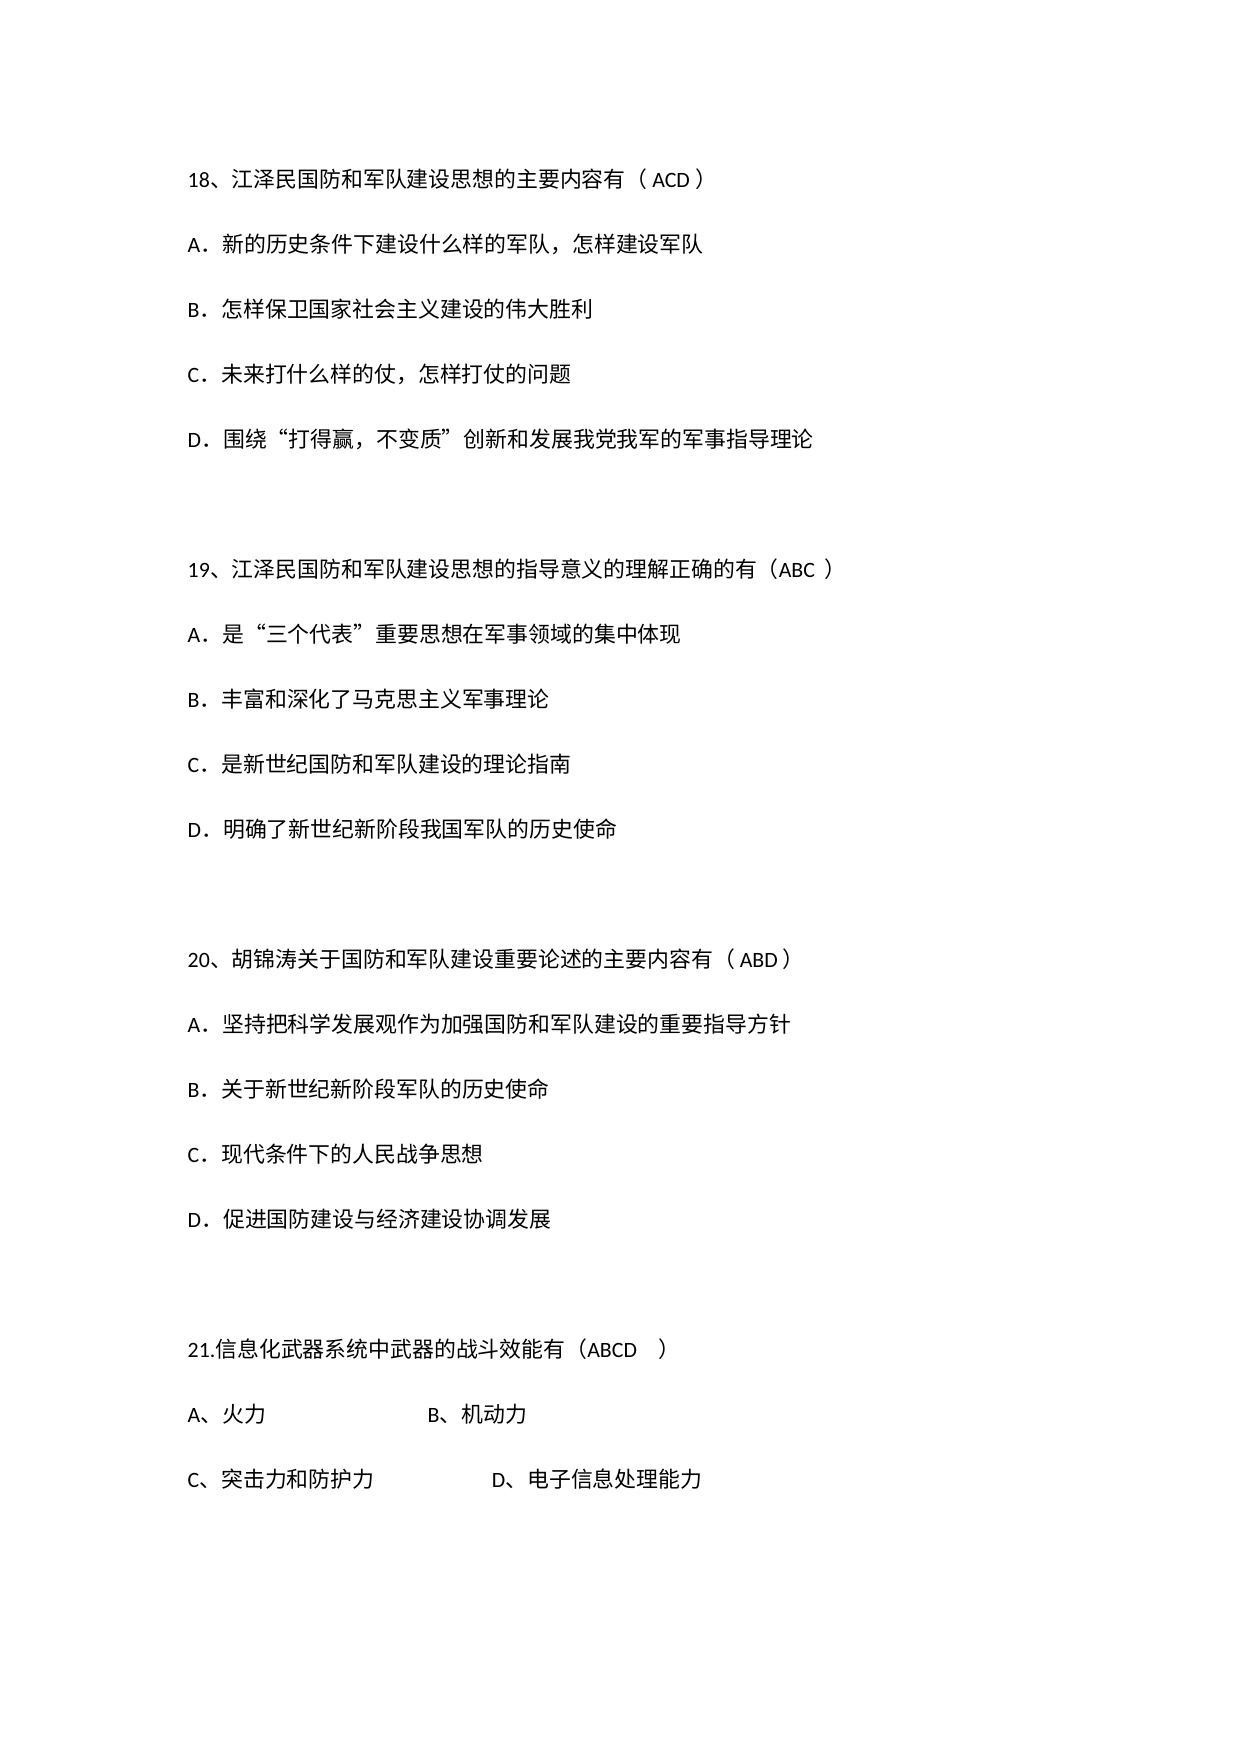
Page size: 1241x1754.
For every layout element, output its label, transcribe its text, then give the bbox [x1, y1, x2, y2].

text 21.信息化武器系统中武器的战斗效能有（ABCD ） [187, 1332, 1053, 1364]
text B．关于新世纪新阶段军队的历史使命 [187, 1072, 1053, 1104]
text A．坚持把科学发展观作为加强国防和军队建设的重要指导方针 [187, 1007, 1053, 1039]
text 18、江泽民国防和军队建设思想的主要内容有（ ACD ） [187, 162, 1053, 194]
text D．围绕“打得赢，不变质”创新和发展我党我军的军事指导理论 [187, 422, 1053, 454]
text D．明确了新世纪新阶段我国军队的历史使命 [187, 812, 1053, 844]
text 19、江泽民国防和军队建设思想的指导意义的理解正确的有（ABC ） [187, 552, 1053, 584]
text D．促进国防建设与经济建设协调发展 [187, 1202, 1053, 1234]
text B．丰富和深化了马克思主义军事理论 [187, 682, 1053, 714]
text A、火力 B、机动力 [187, 1397, 1053, 1429]
text C．现代条件下的人民战争思想 [187, 1137, 1053, 1169]
text C、突击力和防护力 D、电子信息处理能力 [187, 1462, 1053, 1494]
text A．是“三个代表”重要思想在军事领域的集中体现 [187, 617, 1053, 649]
text C．是新世纪国防和军队建设的理论指南 [187, 747, 1053, 779]
text 20、胡锦涛关于国防和军队建设重要论述的主要内容有（ ABD ） [187, 942, 1053, 974]
text C．未来打什么样的仗，怎样打仗的问题 [187, 357, 1053, 389]
text A．新的历史条件下建设什么样的军队，怎样建设军队 [187, 227, 1053, 259]
text B．怎样保卫国家社会主义建设的伟大胜利 [187, 292, 1053, 324]
